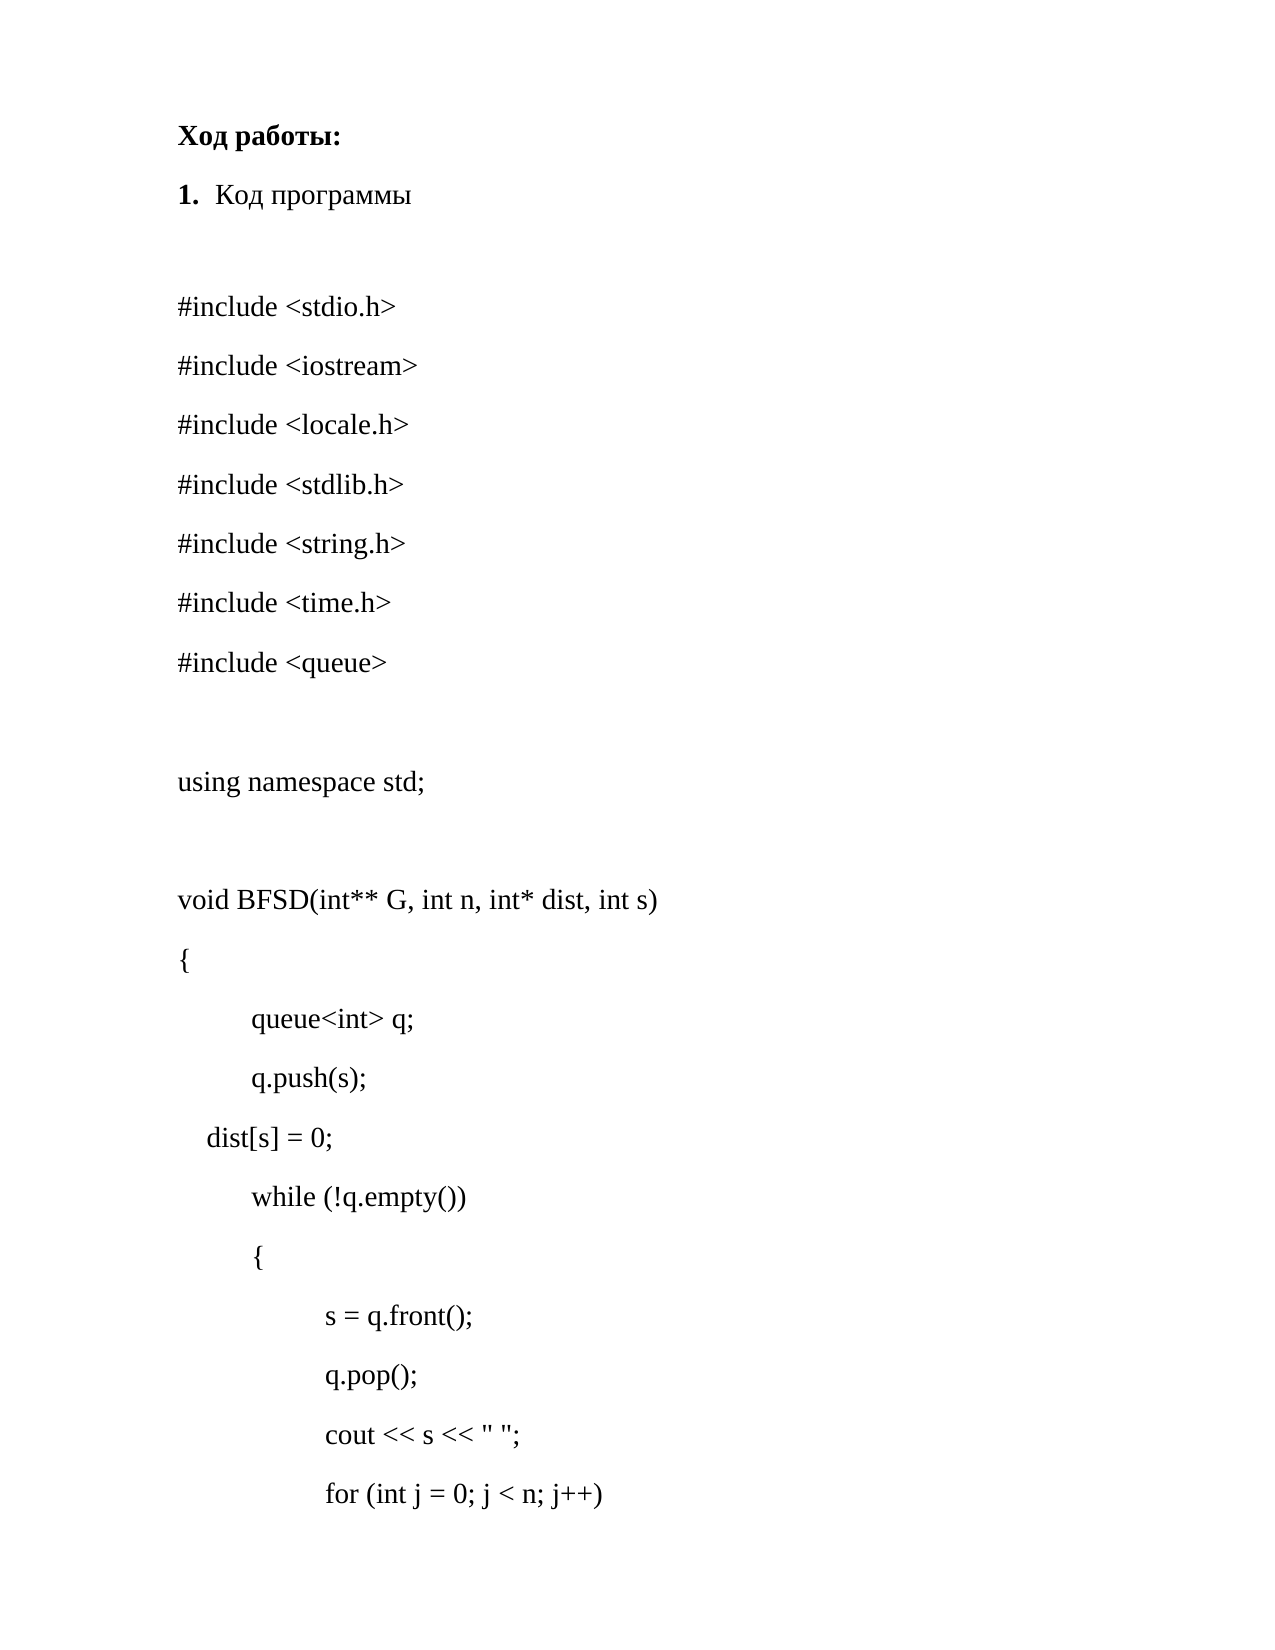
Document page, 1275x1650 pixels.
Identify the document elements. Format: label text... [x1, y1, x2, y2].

text { [177, 942, 1186, 975]
list Код программы [177, 177, 1186, 211]
text s = q.front(); [177, 1298, 1186, 1332]
text #include <iostream> [177, 348, 1186, 382]
text while (!q.empty()) [177, 1179, 1186, 1213]
text #include <stdio.h> [177, 289, 1186, 322]
text q.push(s); [177, 1061, 1186, 1094]
text #include <locale.h> [177, 407, 1186, 441]
text queue<int> q; [177, 1001, 1186, 1035]
text dist[s] = 0; [177, 1120, 1186, 1153]
text using namespace std; [177, 764, 1186, 797]
text #include <queue> [177, 645, 1186, 678]
text q.pop(); [177, 1357, 1186, 1391]
text { [177, 1239, 1186, 1272]
text void BFSD(int** G, int n, int* dist, int s) [177, 882, 1186, 916]
text #include <time.h> [177, 586, 1186, 619]
text #include <stdlib.h> [177, 467, 1186, 500]
text cout << s << " "; [177, 1417, 1186, 1450]
text #include <string.h> [177, 526, 1186, 560]
text for (int j = 0; j < n; j++) [177, 1476, 1186, 1510]
text Ход работы: [177, 118, 1186, 152]
